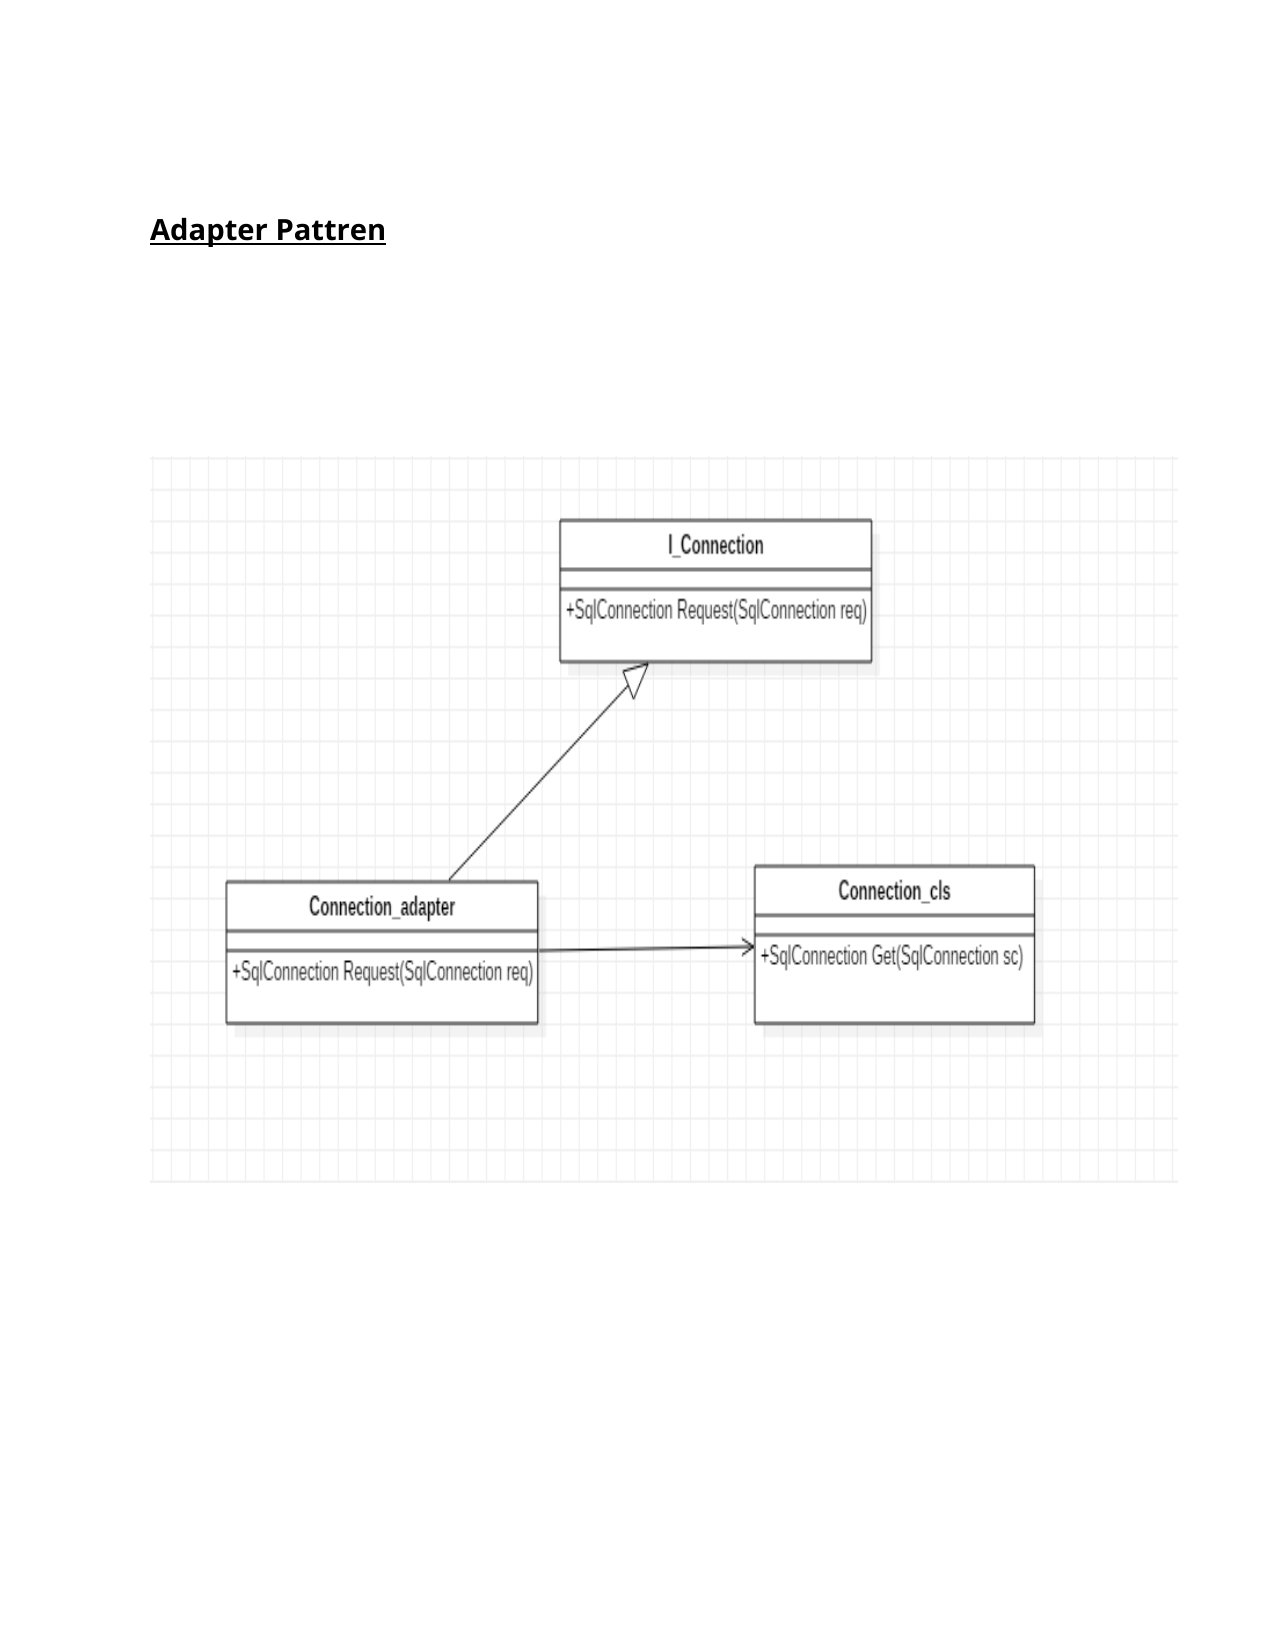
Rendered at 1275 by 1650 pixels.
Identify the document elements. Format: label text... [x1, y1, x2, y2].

text Adapter Pattren [150, 209, 1125, 249]
picture [150, 456, 1179, 1183]
